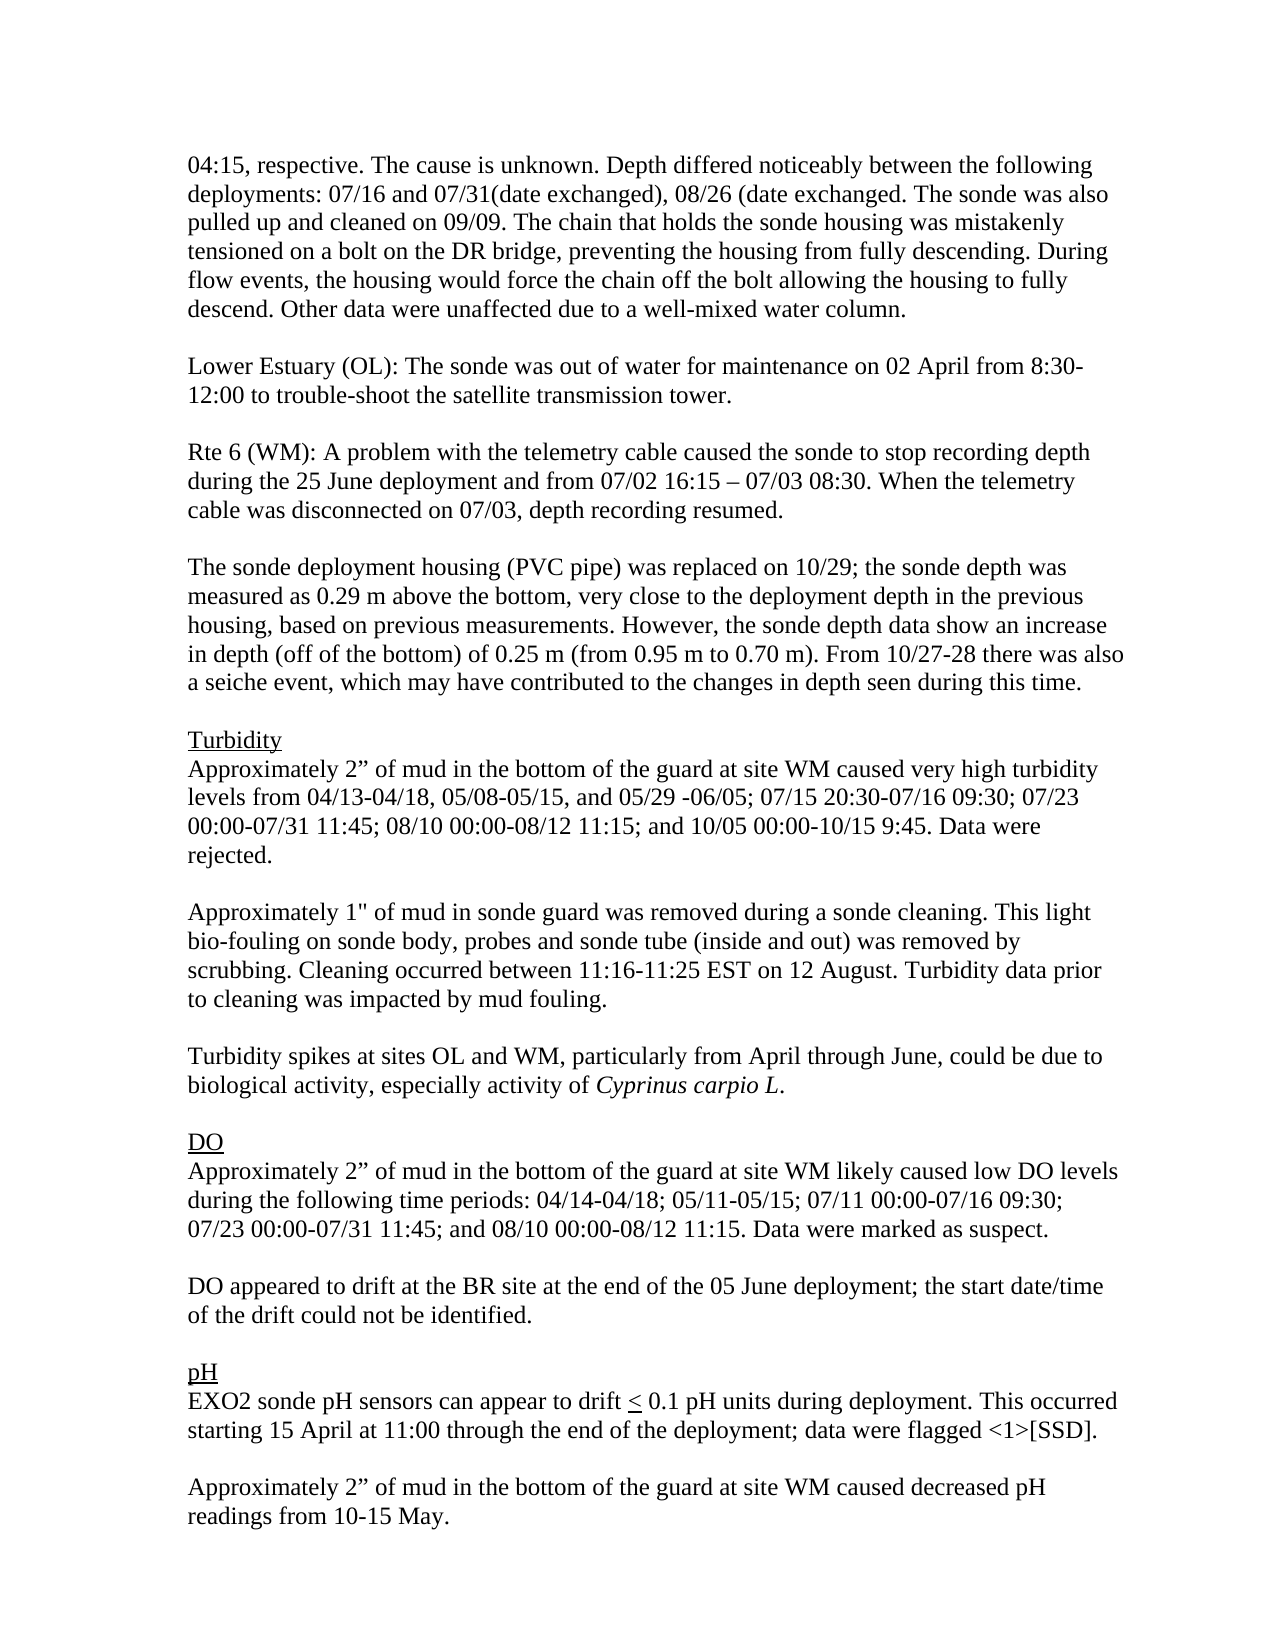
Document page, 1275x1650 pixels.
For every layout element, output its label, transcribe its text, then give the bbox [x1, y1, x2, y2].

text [187, 150, 1125, 322]
text The sonde deployment housing (PVC pipe) was replaced on 10/29; the sonde depth was measured as 0.29 m above the bottom, very close to the deployment depth in the previous housing, based on previous measurements. However, the sonde depth data show an increase in depth (off of the bottom) of 0.25 m (from 0.95 m to 0.70 m). From 10/27-28 there was also a seiche event, which may have contributed to the changes in depth seen during this time. [187, 552, 1125, 696]
text pH [187, 1357, 1125, 1386]
text DO [187, 1127, 1125, 1156]
text Rte 6 (WM): A problem with the telemetry cable caused the sonde to stop recording depth during the 25 June deployment and from 07/02 16:15 – 07/03 08:30. When the telemetry cable was disconnected on 07/03, depth recording resumed. [187, 437, 1125, 524]
text Turbidity spikes at sites OL and WM, particularly from April through June, could be due to biological activity, especially activity of Cyprinus carpio L. [187, 1041, 1125, 1099]
text Approximately 2” of mud in the bottom of the guard at site WM caused very high turbidity levels from 04/13-04/18, 05/08-05/15, and 05/29 -06/05; 07/15 20:30-07/16 09:30; 07/23 00:00-07/31 11:45; 08/10 00:00-08/12 11:15; and 10/05 00:00-10/15 9:45. Data were rejected. [187, 754, 1125, 869]
text EXO2 sonde pH sensors can appear to drift < 0.1 pH units during deployment. This occurred starting 15 April at 11:00 through the end of the deployment; data were flagged <1>[SSD]. [187, 1386, 1125, 1444]
text Approximately 2” of mud in the bottom of the guard at site WM likely caused low DO levels during the following time periods: 04/14-04/18; 05/11-05/15; 07/11 00:00-07/16 09:30; 07/23 00:00-07/31 11:45; and 08/10 00:00-08/12 11:15. Data were marked as suspect. [187, 1156, 1125, 1242]
text DO appeared to drift at the BR site at the end of the 05 June deployment; the start date/time of the drift could not be identified. [187, 1271, 1125, 1329]
text Approximately 2” of mud in the bottom of the guard at site WM caused decreased pH readings from 10-15 May. [187, 1472, 1125, 1530]
text Approximately 1" of mud in sonde guard was removed during a sonde cleaning. This light bio-fouling on sonde body, probes and sonde tube (inside and out) was removed by scrubbing. Cleaning occurred between 11:16-11:25 EST on 12 August. Turbidity data prior to cleaning was impacted by mud fouling. [187, 897, 1125, 1012]
text Turbidity [187, 725, 1125, 754]
text Lower Estuary (OL): The sonde was out of water for maintenance on 02 April from 8:30-12:00 to trouble-shoot the satellite transmission tower. [187, 351, 1125, 409]
